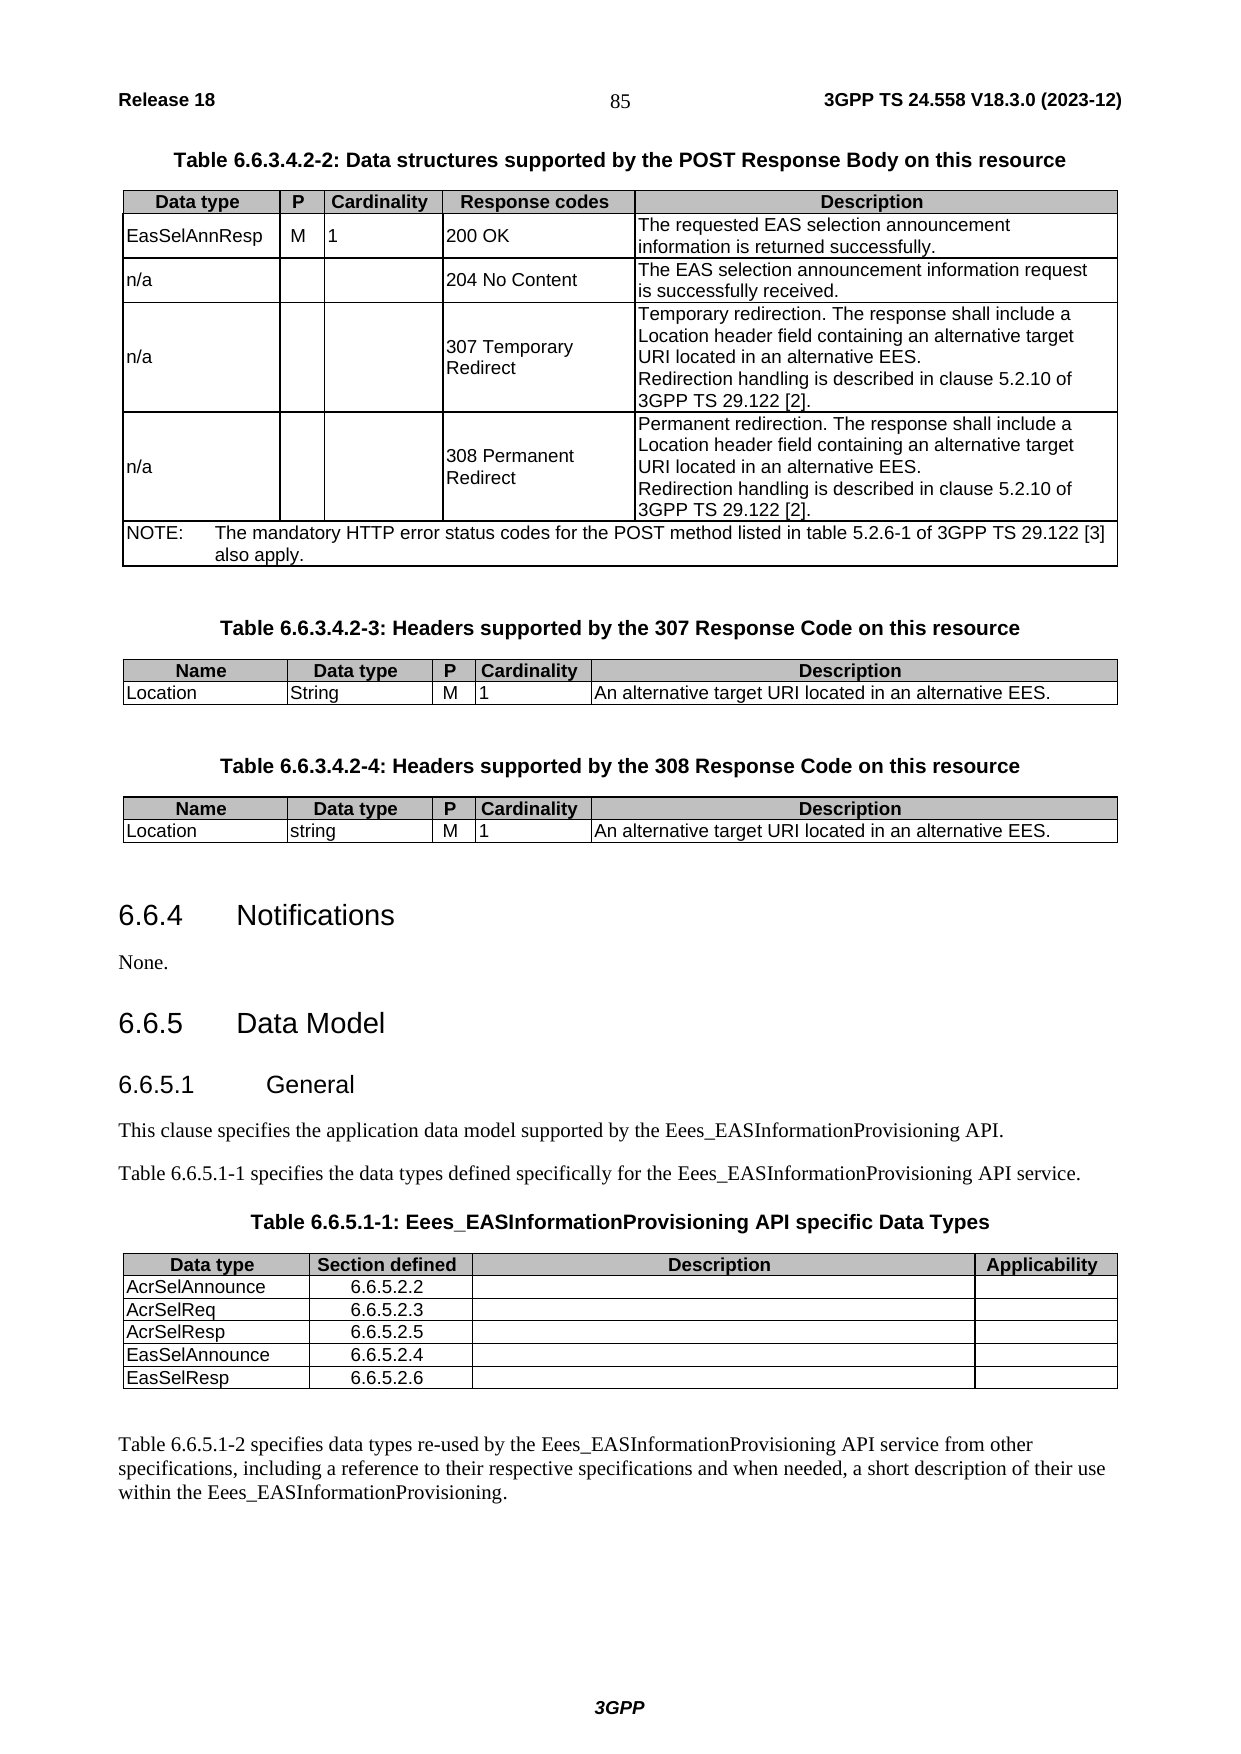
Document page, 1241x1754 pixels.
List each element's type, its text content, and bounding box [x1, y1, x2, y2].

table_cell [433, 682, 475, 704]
text Table 6.6.3.4.2-3: Headers supported by the 307 Response Code on this resource [118, 616, 1122, 640]
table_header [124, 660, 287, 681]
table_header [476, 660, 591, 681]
text Table 6.6.3.4.2-2: Data structures supported by the POST Response Body on this resource [118, 147, 1122, 171]
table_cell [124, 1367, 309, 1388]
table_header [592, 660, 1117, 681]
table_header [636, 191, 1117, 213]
text Table 6.6.3.4.2-4: Headers supported by the 308 Response Code on this resource [118, 754, 1122, 778]
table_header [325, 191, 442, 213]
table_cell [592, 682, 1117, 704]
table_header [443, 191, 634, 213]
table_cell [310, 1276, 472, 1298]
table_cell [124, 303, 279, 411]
text Table 6.6.5.1-1: Eees_EASInformationProvisioning API specific Data Types [118, 1210, 1122, 1234]
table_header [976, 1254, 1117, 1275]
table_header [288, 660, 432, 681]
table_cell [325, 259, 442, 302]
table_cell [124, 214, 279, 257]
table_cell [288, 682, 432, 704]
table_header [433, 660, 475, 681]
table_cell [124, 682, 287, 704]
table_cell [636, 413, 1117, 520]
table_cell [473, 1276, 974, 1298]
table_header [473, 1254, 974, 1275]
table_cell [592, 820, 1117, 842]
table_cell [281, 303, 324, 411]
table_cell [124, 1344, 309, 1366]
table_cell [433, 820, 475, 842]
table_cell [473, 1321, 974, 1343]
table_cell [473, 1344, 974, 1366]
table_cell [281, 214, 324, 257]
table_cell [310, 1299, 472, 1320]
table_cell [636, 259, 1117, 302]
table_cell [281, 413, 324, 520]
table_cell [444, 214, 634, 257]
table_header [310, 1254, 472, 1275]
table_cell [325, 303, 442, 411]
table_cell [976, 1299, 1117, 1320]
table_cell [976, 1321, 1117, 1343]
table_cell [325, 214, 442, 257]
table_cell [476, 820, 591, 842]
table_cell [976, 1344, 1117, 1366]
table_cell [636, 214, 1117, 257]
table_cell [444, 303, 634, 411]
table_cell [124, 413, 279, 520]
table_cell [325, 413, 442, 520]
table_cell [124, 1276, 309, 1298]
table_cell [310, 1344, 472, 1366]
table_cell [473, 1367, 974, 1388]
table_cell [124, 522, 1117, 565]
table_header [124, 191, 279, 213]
subtitle 6.6.5.1 General [118, 1070, 1122, 1099]
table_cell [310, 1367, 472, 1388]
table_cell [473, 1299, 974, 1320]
text This clause specifies the application data model supported by the Eees_EASInformationProvisioning API. [118, 1118, 1122, 1142]
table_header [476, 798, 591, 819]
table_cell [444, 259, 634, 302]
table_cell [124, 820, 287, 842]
subtitle 6.6.4 Notifications [118, 898, 1122, 932]
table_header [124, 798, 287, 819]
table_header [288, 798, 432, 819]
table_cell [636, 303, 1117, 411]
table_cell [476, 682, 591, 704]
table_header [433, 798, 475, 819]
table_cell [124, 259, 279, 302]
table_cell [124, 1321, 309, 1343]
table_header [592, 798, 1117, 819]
text Table 6.6.5.1-1 specifies the data types defined specifically for the Eees_EASInformationProvisioning API service. [118, 1161, 1122, 1185]
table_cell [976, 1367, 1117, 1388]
text Table 6.6.5.1-2 specifies data types re-used by the Eees_EASInformationProvisioning API service from other specifications, including a reference to their respective specifications and when needed, a short description of their use within the Eees_EASInformationProvisioning. [118, 1432, 1122, 1504]
text None. [118, 950, 1122, 974]
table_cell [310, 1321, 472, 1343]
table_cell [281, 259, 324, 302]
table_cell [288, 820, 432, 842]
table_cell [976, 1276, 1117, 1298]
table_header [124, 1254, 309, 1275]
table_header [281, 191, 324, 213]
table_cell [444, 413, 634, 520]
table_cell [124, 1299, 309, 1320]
subtitle 6.6.5 Data Model [118, 1006, 1122, 1039]
